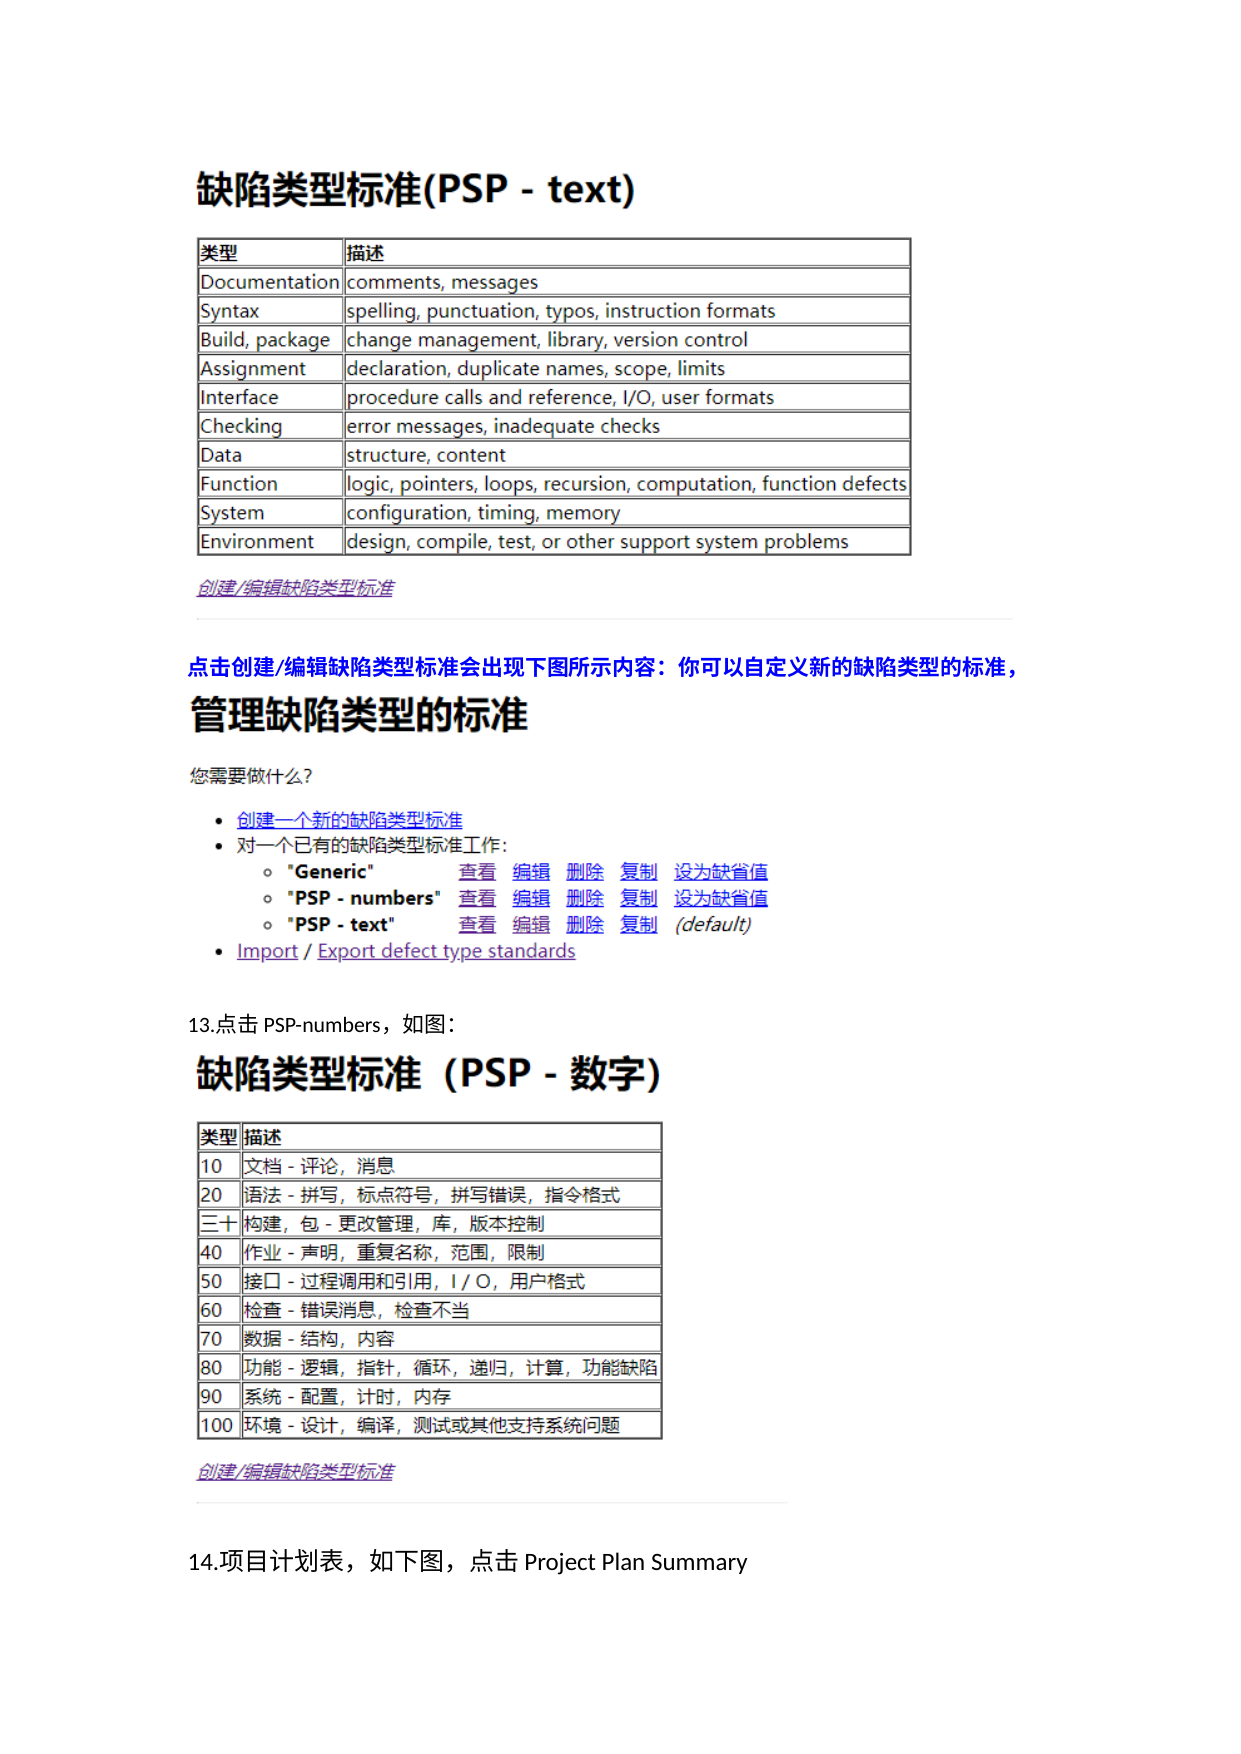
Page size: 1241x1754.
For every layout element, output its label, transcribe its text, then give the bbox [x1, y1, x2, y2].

text 13.点击PSP-numbers，如图： [187, 1007, 1053, 1039]
picture [187, 162, 1013, 621]
text 点击创建/编辑缺陷类型标准会出现下图所示内容：你可以自定义新的缺陷类型的标准， [187, 649, 1053, 682]
picture [187, 682, 852, 979]
picture [187, 1039, 788, 1511]
text 14.项目计划表，如下图，点击Project Plan Summary [187, 1527, 1053, 1592]
